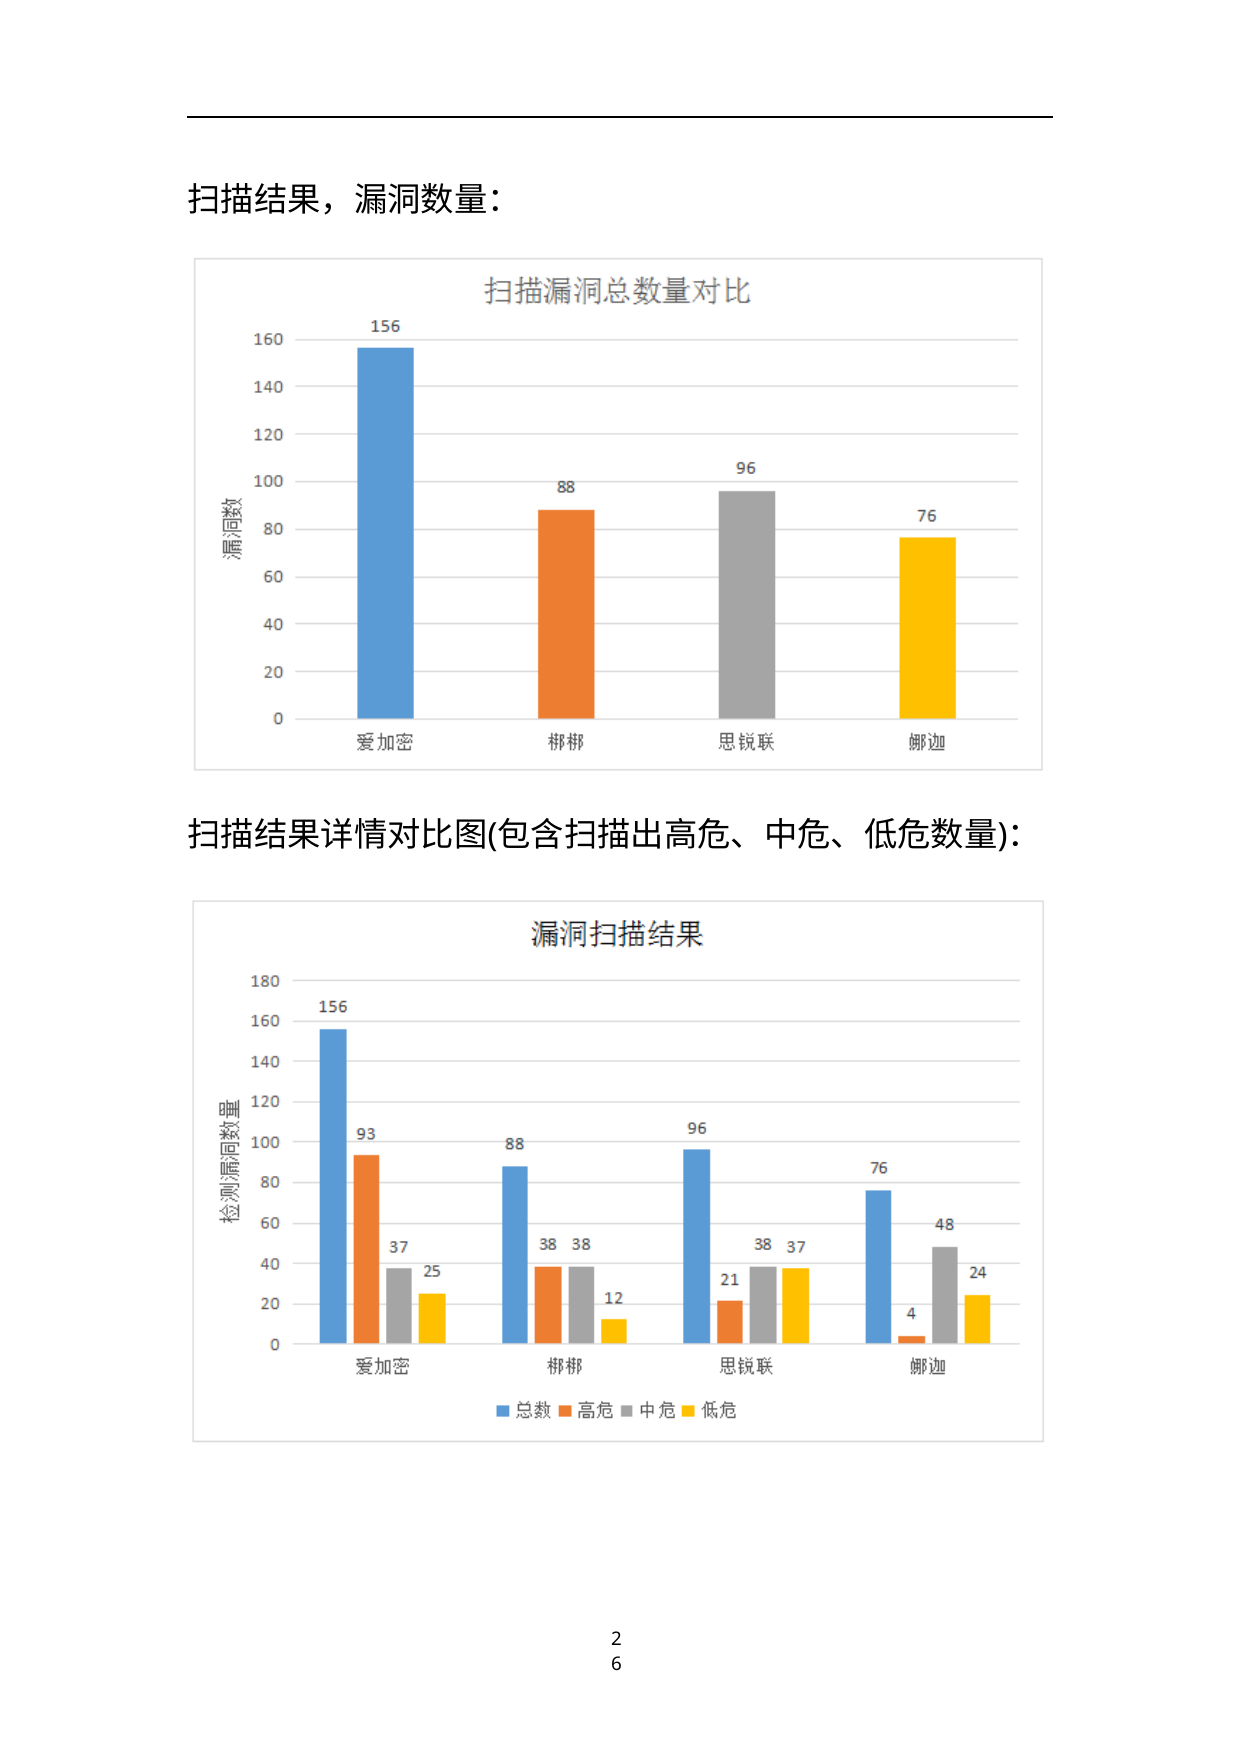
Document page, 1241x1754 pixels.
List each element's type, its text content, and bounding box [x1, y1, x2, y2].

text 扫描结果详情对比图(包含扫描出高危、中危、低危数量)： [187, 786, 1053, 877]
picture [187, 895, 1053, 1448]
picture [187, 251, 1053, 778]
text 扫描结果，漏洞数量： [187, 152, 1053, 243]
